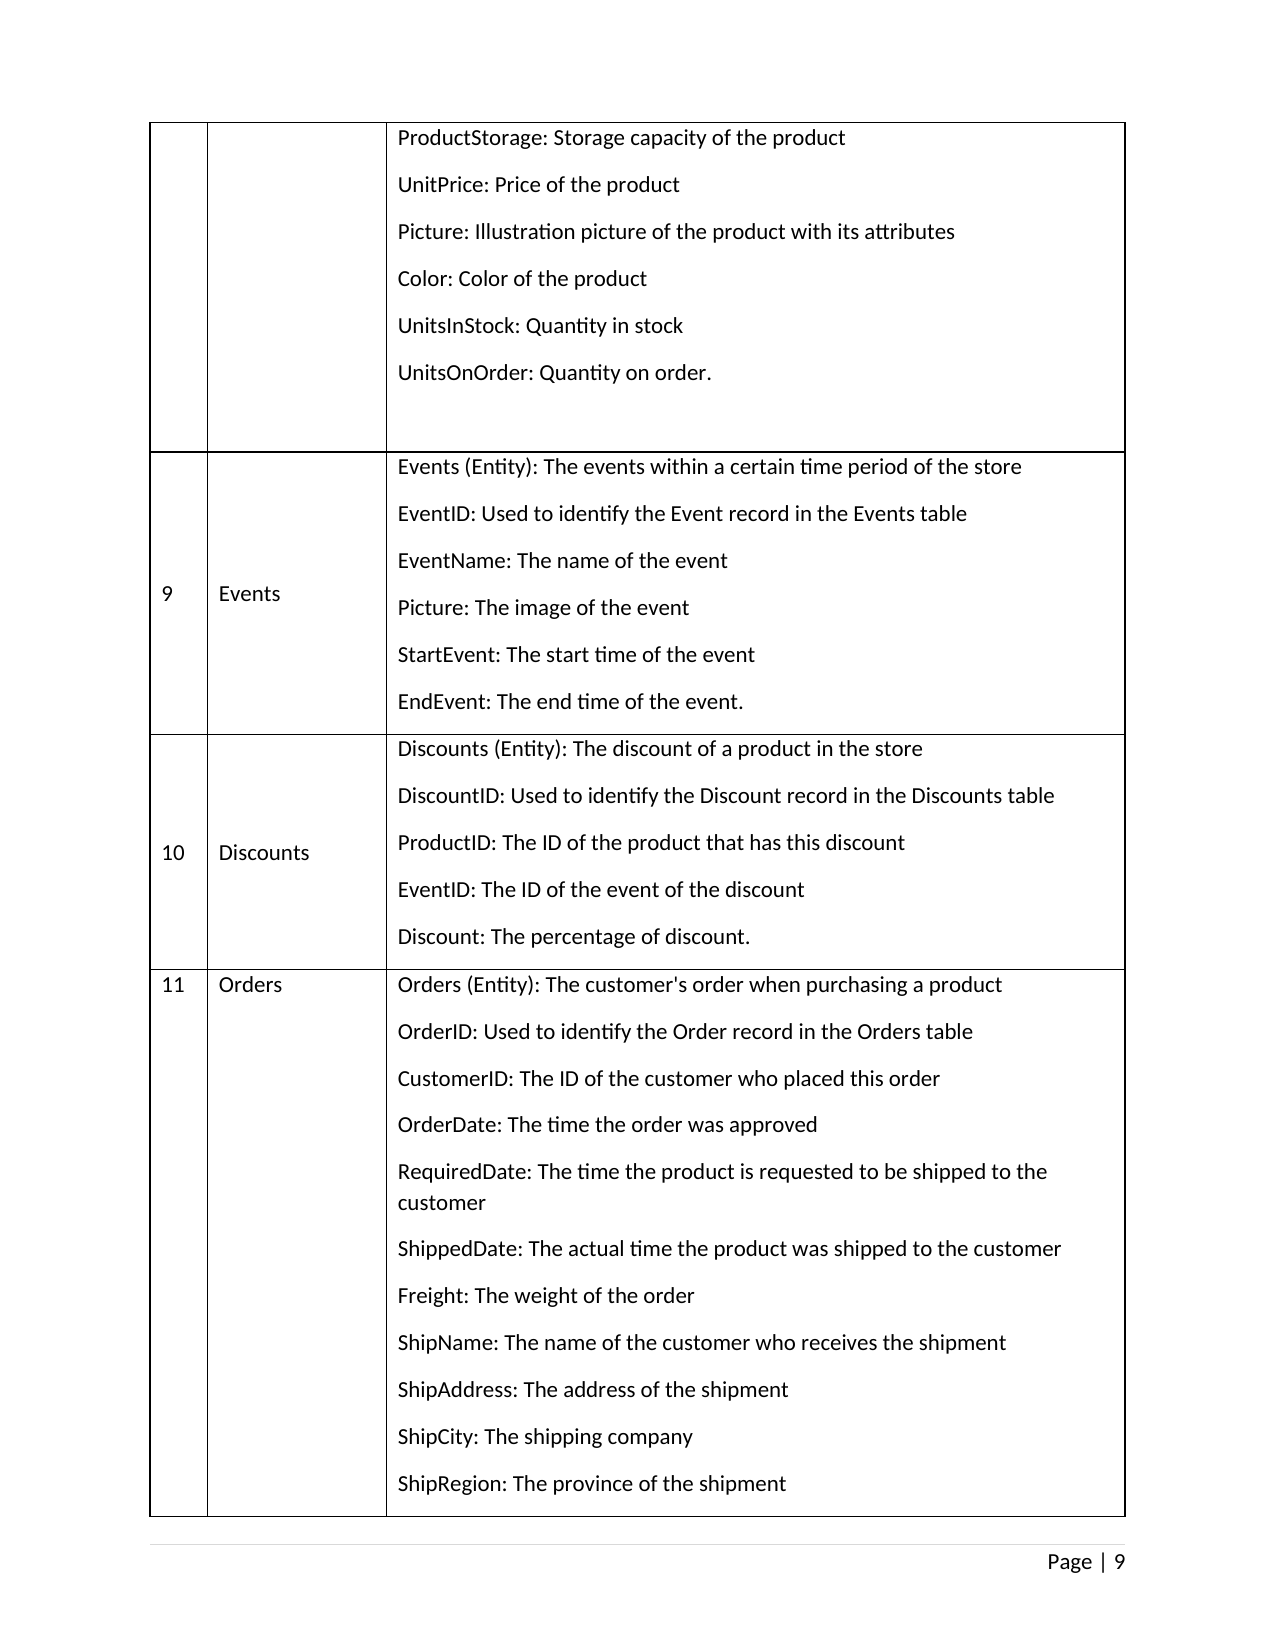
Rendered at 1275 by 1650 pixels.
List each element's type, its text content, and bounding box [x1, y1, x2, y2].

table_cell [208, 123, 386, 451]
table_cell 8 [151, 123, 207, 451]
table_cell Orders [208, 970, 386, 1516]
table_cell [387, 123, 1124, 451]
table_cell Events [208, 453, 386, 733]
table_cell Events (Entity): The events within a certain time period of the store EventID: Used to identify the Event record in the Events table EventName: The name of the event Picture: The image of the event StartEvent: The start time of the event EndEvent: The end time of the event. [387, 453, 1124, 733]
table_cell Discounts (Entity): The discount of a product in the store DiscountID: Used to identify the Discount record in the Discounts table ProductID: The ID of the product that has this discount EventID: The ID of the event of the discount Discount: The percentage of discount. [387, 735, 1124, 969]
table_cell Discounts [208, 735, 386, 969]
table_cell 9 [151, 453, 207, 733]
table_cell 10 [151, 735, 207, 969]
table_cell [387, 970, 1124, 1516]
table_cell 11 [151, 970, 207, 1516]
